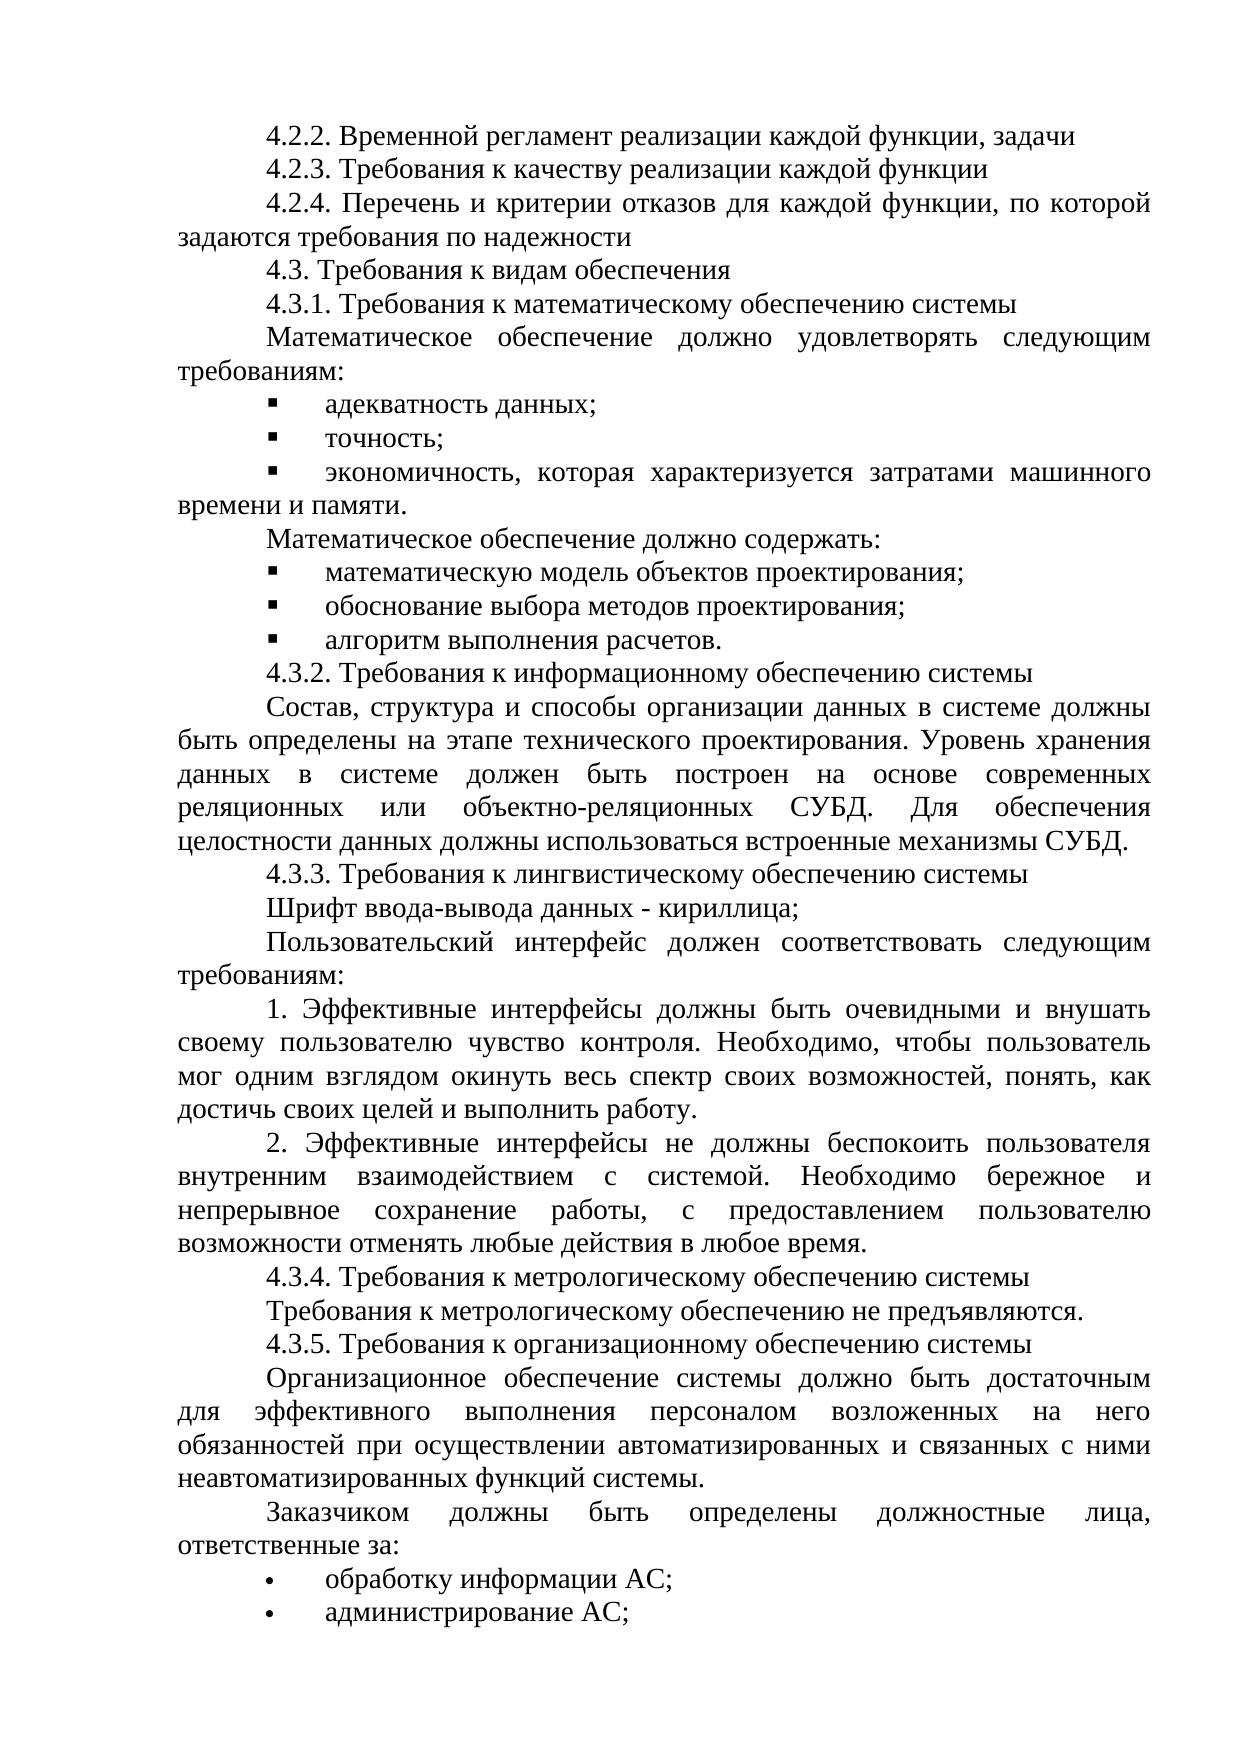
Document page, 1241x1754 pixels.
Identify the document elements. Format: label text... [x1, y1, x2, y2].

text 4.3.2. Требования к информационному обеспечению системы [177, 655, 1152, 689]
text Математическое обеспечение должно содержать: [177, 521, 1152, 554]
text 1. Эффективные интерфейсы должны быть очевидными и внушать своему пользователю чувство контроля. Необходимо, чтобы пользователь мог одним взглядом окинуть весь спектр своих возможностей, понять, как достичь своих целей и выполнить работу. [177, 991, 1152, 1125]
text Организационное обеспечение системы должно быть достаточным для эффективного выполнения персоналом возложенных на него обязанностей при осуществлении автоматизированных и связанных с ними неавтоматизированных функций системы. [177, 1360, 1152, 1494]
text Шрифт ввода-вывода данных - кириллица; [177, 890, 1152, 924]
text 4.2.2. Временной регламент реализации каждой функции, задачи [177, 118, 1152, 152]
text 4.3.3. Требования к лингвистическому обеспечению системы [177, 857, 1152, 890]
text 4.3.4. Требования к метрологическому обеспечению системы [177, 1259, 1152, 1293]
list адекватность данных; [177, 386, 1152, 420]
text Математическое обеспечение должно удовлетворять следующим требованиям: [177, 319, 1152, 386]
text 4.3.5. Требования к организационному обеспечению системы [177, 1326, 1152, 1360]
list администрирование АС; [177, 1594, 1152, 1628]
list экономичность, которая характеризуется затратами машинного времени и памяти. [177, 454, 1152, 521]
text 4.2.3. Требования к качеству реализации каждой функции [177, 152, 1152, 185]
text Состав, структура и способы организации данных в системе должны быть определены на этапе технического проектирования. Уровень хранения данных в системе должен быть построен на основе современных реляционных или объектно-реляционных СУБД. Для обеспечения целостности данных должны использоваться встроенные механизмы СУБД. [177, 689, 1152, 857]
text Пользовательский интерфейс должен соответствовать следующим требованиям: [177, 924, 1152, 991]
list математическую модель объектов проектирования; [177, 554, 1152, 588]
text 4.3. Требования к видам обеспечения [177, 252, 1152, 286]
text 4.3.1. Требования к математическому обеспечению системы [177, 286, 1152, 319]
text 2. Эффективные интерфейсы не должны беспокоить пользователя внутренним взаимодействием с системой. Необходимо бережное и непрерывное сохранение работы, с предоставлением пользователю возможности отменять любые действия в любое время. [177, 1125, 1152, 1259]
text Требования к метрологическому обеспечению не предъявляются. [177, 1293, 1152, 1326]
list алгоритм выполнения расчетов. [177, 622, 1152, 655]
list точность; [177, 420, 1152, 454]
text Заказчиком должны быть определены должностные лица, ответственные за: [177, 1494, 1152, 1561]
list обработку информации АС; [177, 1561, 1152, 1594]
text 4.2.4. Перечень и критерии отказов для каждой функции, по которой задаются требования по надежности [177, 185, 1152, 252]
list обоснование выбора методов проектирования; [177, 588, 1152, 622]
